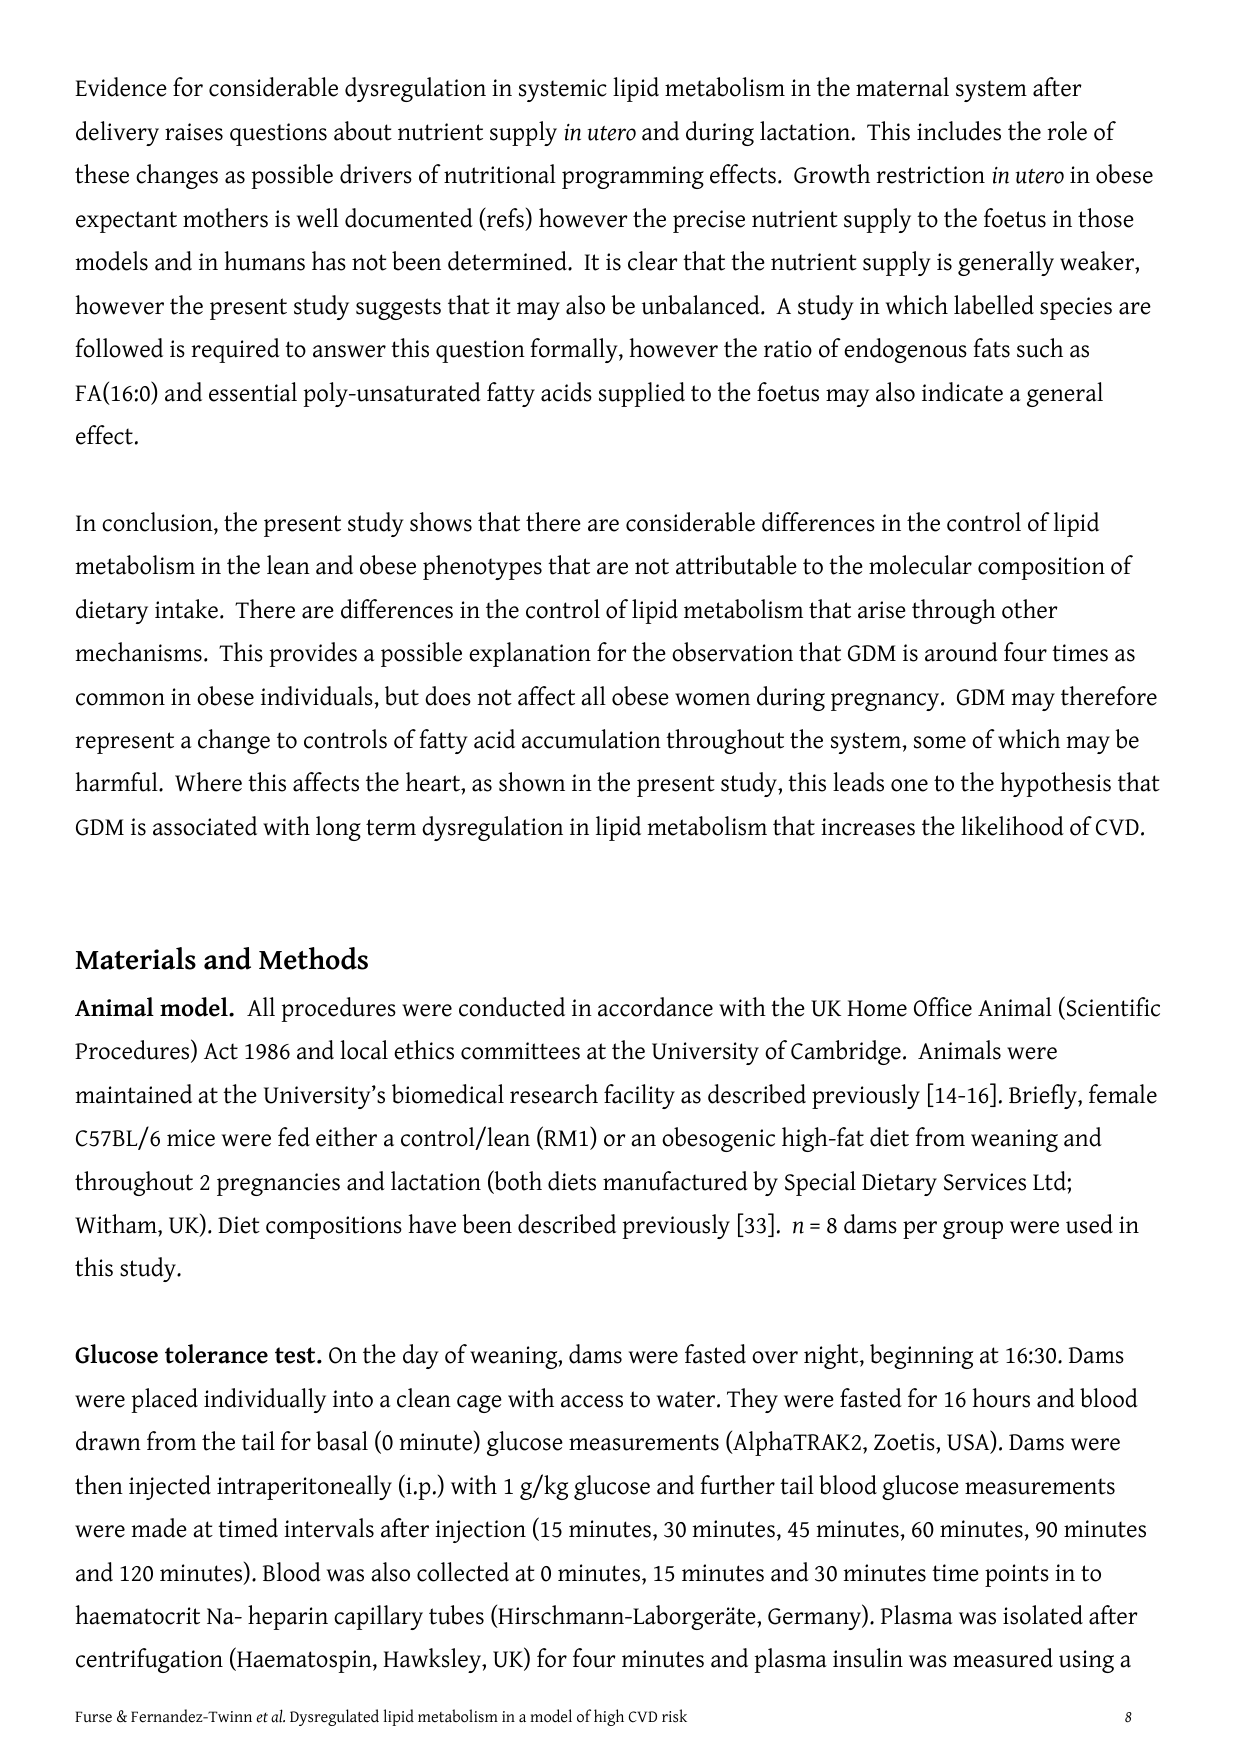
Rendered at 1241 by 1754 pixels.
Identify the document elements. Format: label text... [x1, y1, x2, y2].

text In conclusion, the present study shows that there are considerable differences in the control of lipid metabolism in the lean and obese phenotypes that are not attributable to the molecular composition of dietary intake. There are differences in the control of lipid metabolism that arise through other mechanisms. This provides a possible explanation for the observation that GDM is around four times as common in obese individuals, but does not affect all obese women during pregnancy. GDM may therefore represent a change to controls of fatty acid accumulation throughout the system, some of which may be harmful. Where this affects the heart, as shown in the present study, this leads one to the hypothesis that GDM is associated with long term dysregulation in lipid metabolism that increases the likelihood of CVD. [75, 509, 1165, 842]
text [75, 1342, 1165, 1675]
text Animal model. All procedures were conducted in accordance with the UK Home Office Animal (Scientific Procedures) Act 1986 and local ethics committees at the University of Cambridge. Animals were maintained at the University’s biomedical research facility as described previously [14-16]. Briefly, female C57BL/6 mice were fed either a control/lean (RM1) or an obesogenic high-fat diet from weaning and throughout 2 pregnancies and lactation (both diets manufactured by Special Dietary Services Ltd; Witham, UK). Diet compositions have been described previously [33]. n = 8 dams per group were used in this study. [75, 994, 1165, 1284]
text Evidence for considerable dysregulation in systemic lipid metabolism in the maternal system after delivery raises questions about nutrient supply in utero and during lactation. This includes the role of these changes as possible drivers of nutritional programming effects. Growth restriction in utero in obese expectant mothers is well documented (refs) however the precise nutrient supply to the foetus in those models and in humans has not been determined. It is clear that the nutrient supply is generally weaker, however the present study suggests that it may also be unbalanced. A study in which labelled species are followed is required to answer this question formally, however the ratio of endogenous fats such as FA(16:0) and essential poly-unsaturated fatty acids supplied to the foetus may also indicate a general effect. [75, 75, 1165, 451]
text Materials and Methods [75, 944, 1165, 977]
